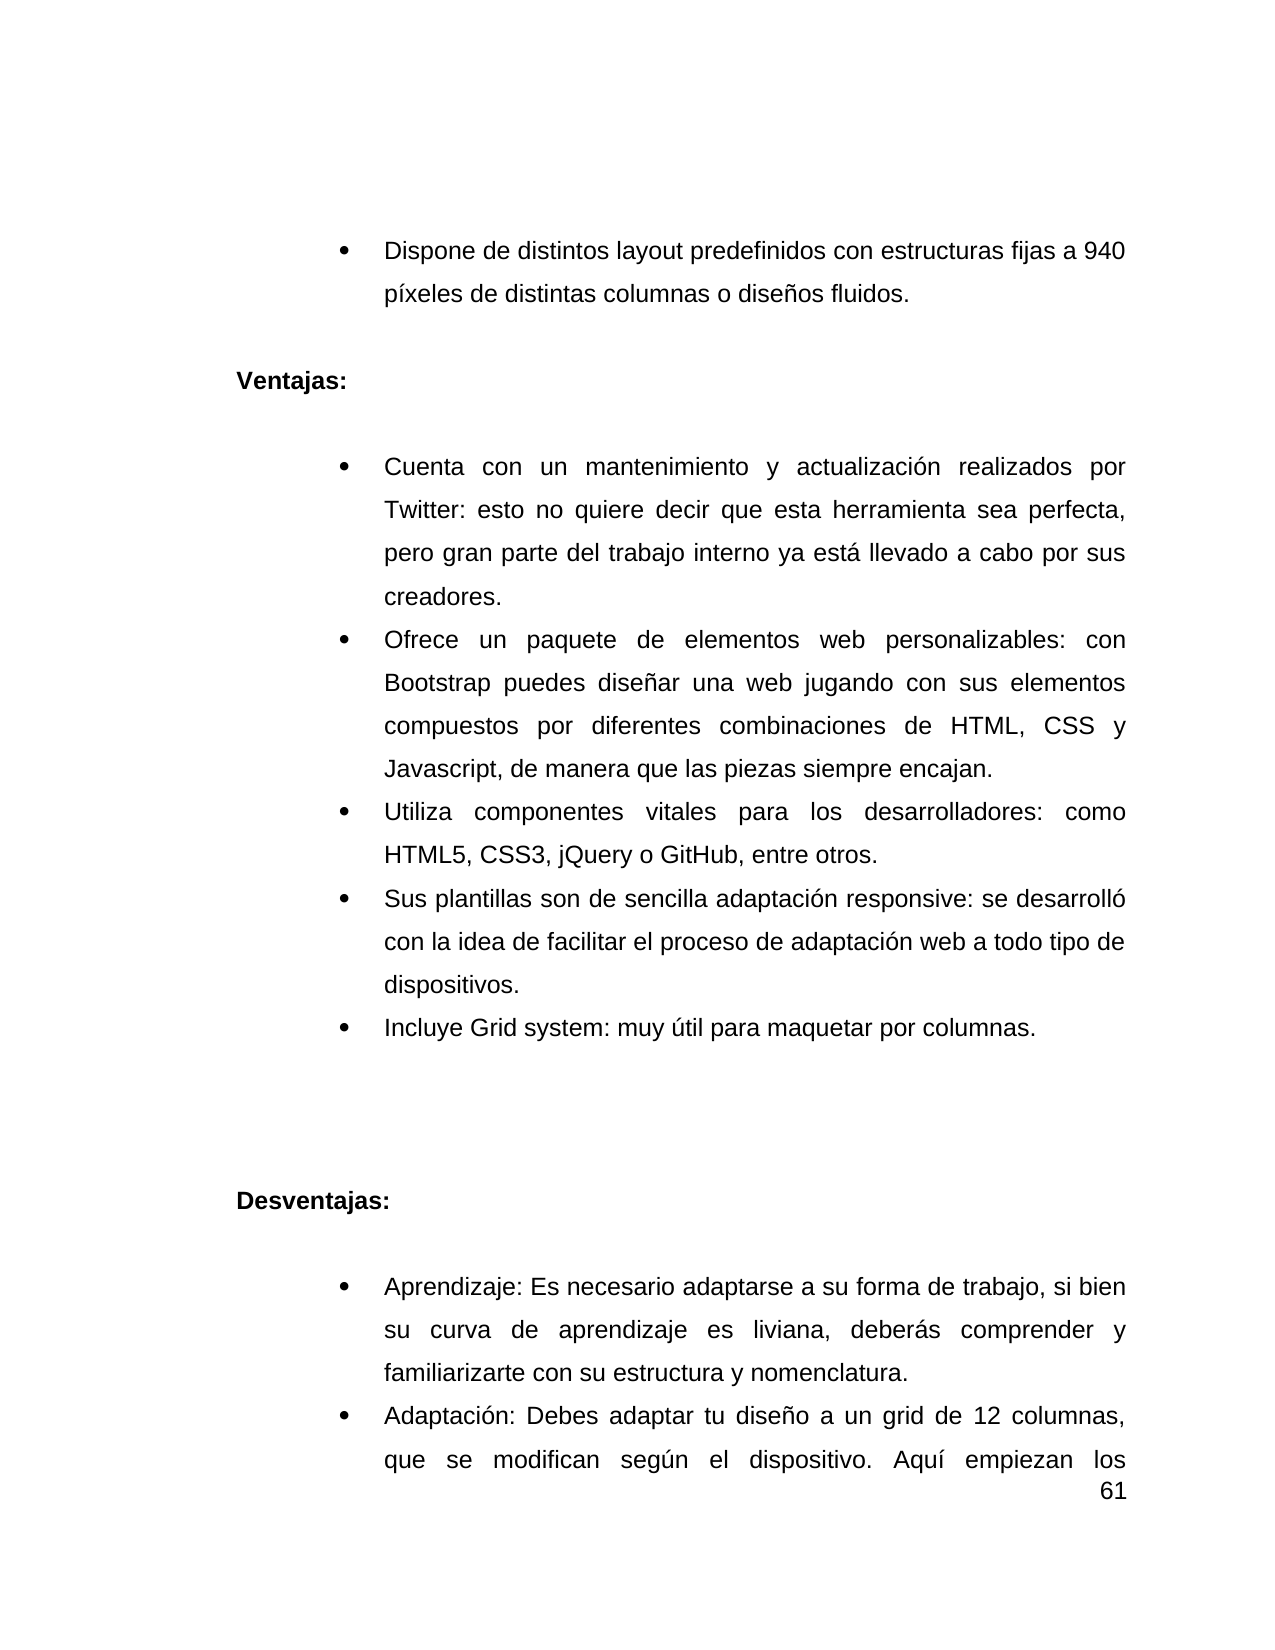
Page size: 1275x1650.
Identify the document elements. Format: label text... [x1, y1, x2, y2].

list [340, 1401, 1127, 1473]
list Sus plantillas son de sencilla adaptación responsive: se desarrolló con la idea de facilitar el proceso de adaptación web a todo tipo de dispositivos. [340, 883, 1127, 999]
list Aprendizaje: Es necesario adaptarse a su forma de trabajo, si bien su curva de aprendizaje es liviana, deberás comprender y familiarizarte con su estructura y nomenclatura. [340, 1272, 1127, 1387]
list Ofrece un paquete de elementos web personalizables: con Bootstrap puedes diseñar una web jugando con sus elementos compuestos por diferentes combinaciones de HTML, CSS y Javascript, de manera que las piezas siempre encajan. [340, 624, 1127, 783]
list Utiliza componentes vitales para los desarrolladores: como HTML5, CSS3, jQuery o GitHub, entre otros. [340, 797, 1127, 869]
list Incluye Grid system: muy útil para maquetar por columnas. [340, 1013, 1127, 1042]
list Dispone de distintos layout predefinidos con estructuras fijas a 940 píxeles de distintas columnas o diseños fluidos. [340, 236, 1127, 308]
text Desventajas: [236, 1186, 1127, 1214]
text Ventajas: [236, 366, 1127, 394]
list Cuenta con un mantenimiento y actualización realizados por Twitter: esto no quiere decir que esta herramienta sea perfecta, pero gran parte del trabajo interno ya está llevado a cabo por sus creadores. [340, 452, 1127, 610]
